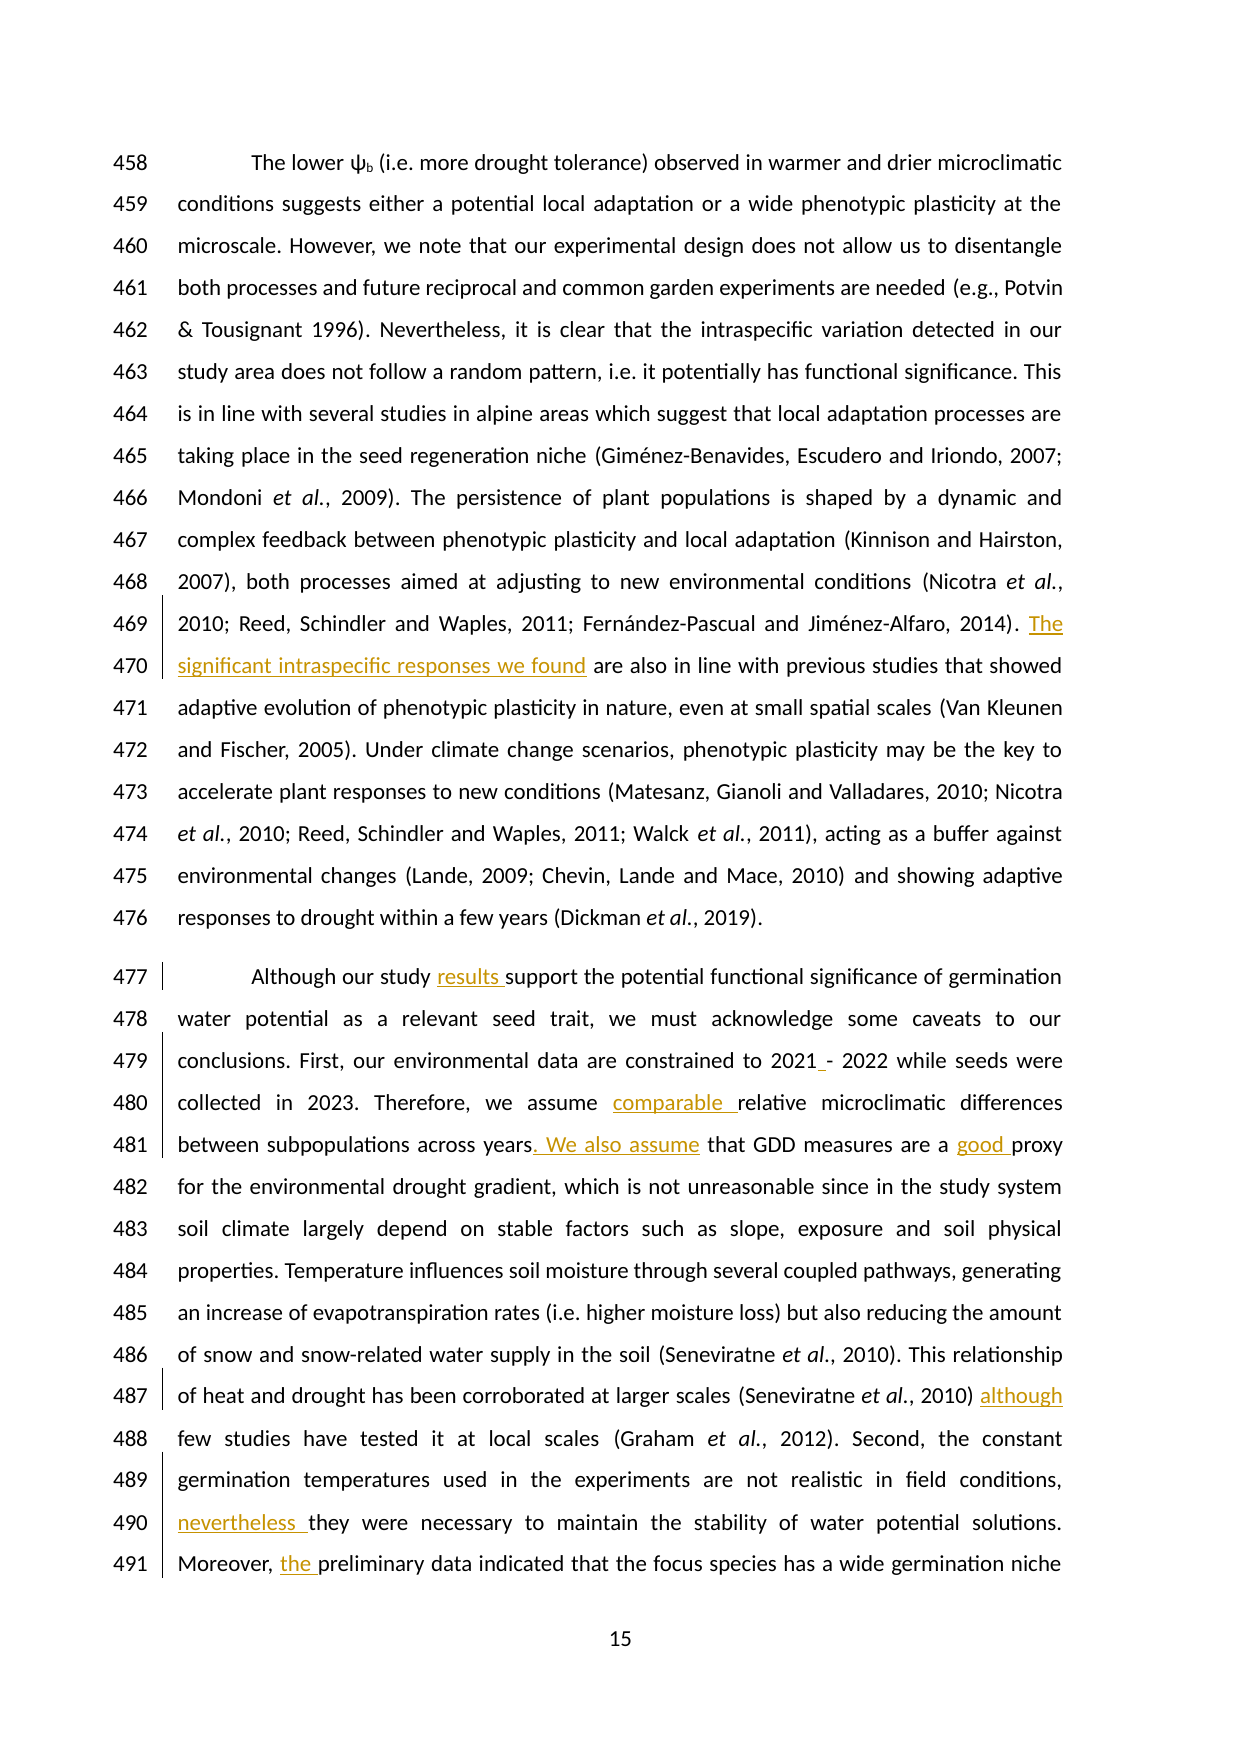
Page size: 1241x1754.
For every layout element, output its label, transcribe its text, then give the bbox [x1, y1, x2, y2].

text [177, 962, 1063, 1578]
text The lower ψb (i.e. more drought tolerance) observed in warmer and drier microclimatic conditions suggests either a potential local adaptation or a wide phenotypic plasticity at the microscale. However, we note that our experimental design does not allow us to disentangle both processes and future reciprocal and common garden experiments are needed (e.g., Potvin & Tousignant 1996). Nevertheless, it is clear that the intraspecific variation detected in our study area does not follow a random pattern, i.e. it potentially has functional significance. This is in line with several studies in alpine areas which suggest that local adaptation processes are taking place in the seed regeneration niche (Giménez-Benavides, Escudero and Iriondo, 2007; Mondoni et al., 2009). The persistence of plant populations is shaped by a dynamic and complex feedback between phenotypic plasticity and local adaptation (Kinnison and Hairston, 2007), both processes aimed at adjusting to new environmental conditions (Nicotra et al., 2010; Reed, Schindler and Waples, 2011; Fernández-Pascual and Jiménez-Alfaro, 2014). are also in line with previous studies that showed adaptive evolution of phenotypic plasticity in nature, even at small spatial scales (Van Kleunen and Fischer, 2005). Under climate change scenarios, phenotypic plasticity may be the key to accelerate plant responses to new conditions (Matesanz, Gianoli and Valladares, 2010; Nicotra et al., 2010; Reed, Schindler and Waples, 2011; Walck et al., 2011), acting as a buffer against environmental changes (Lande, 2009; Chevin, Lande and Mace, 2010) and showing adaptive responses to drought within a few years (Dickman et al., 2019). [177, 148, 1063, 931]
